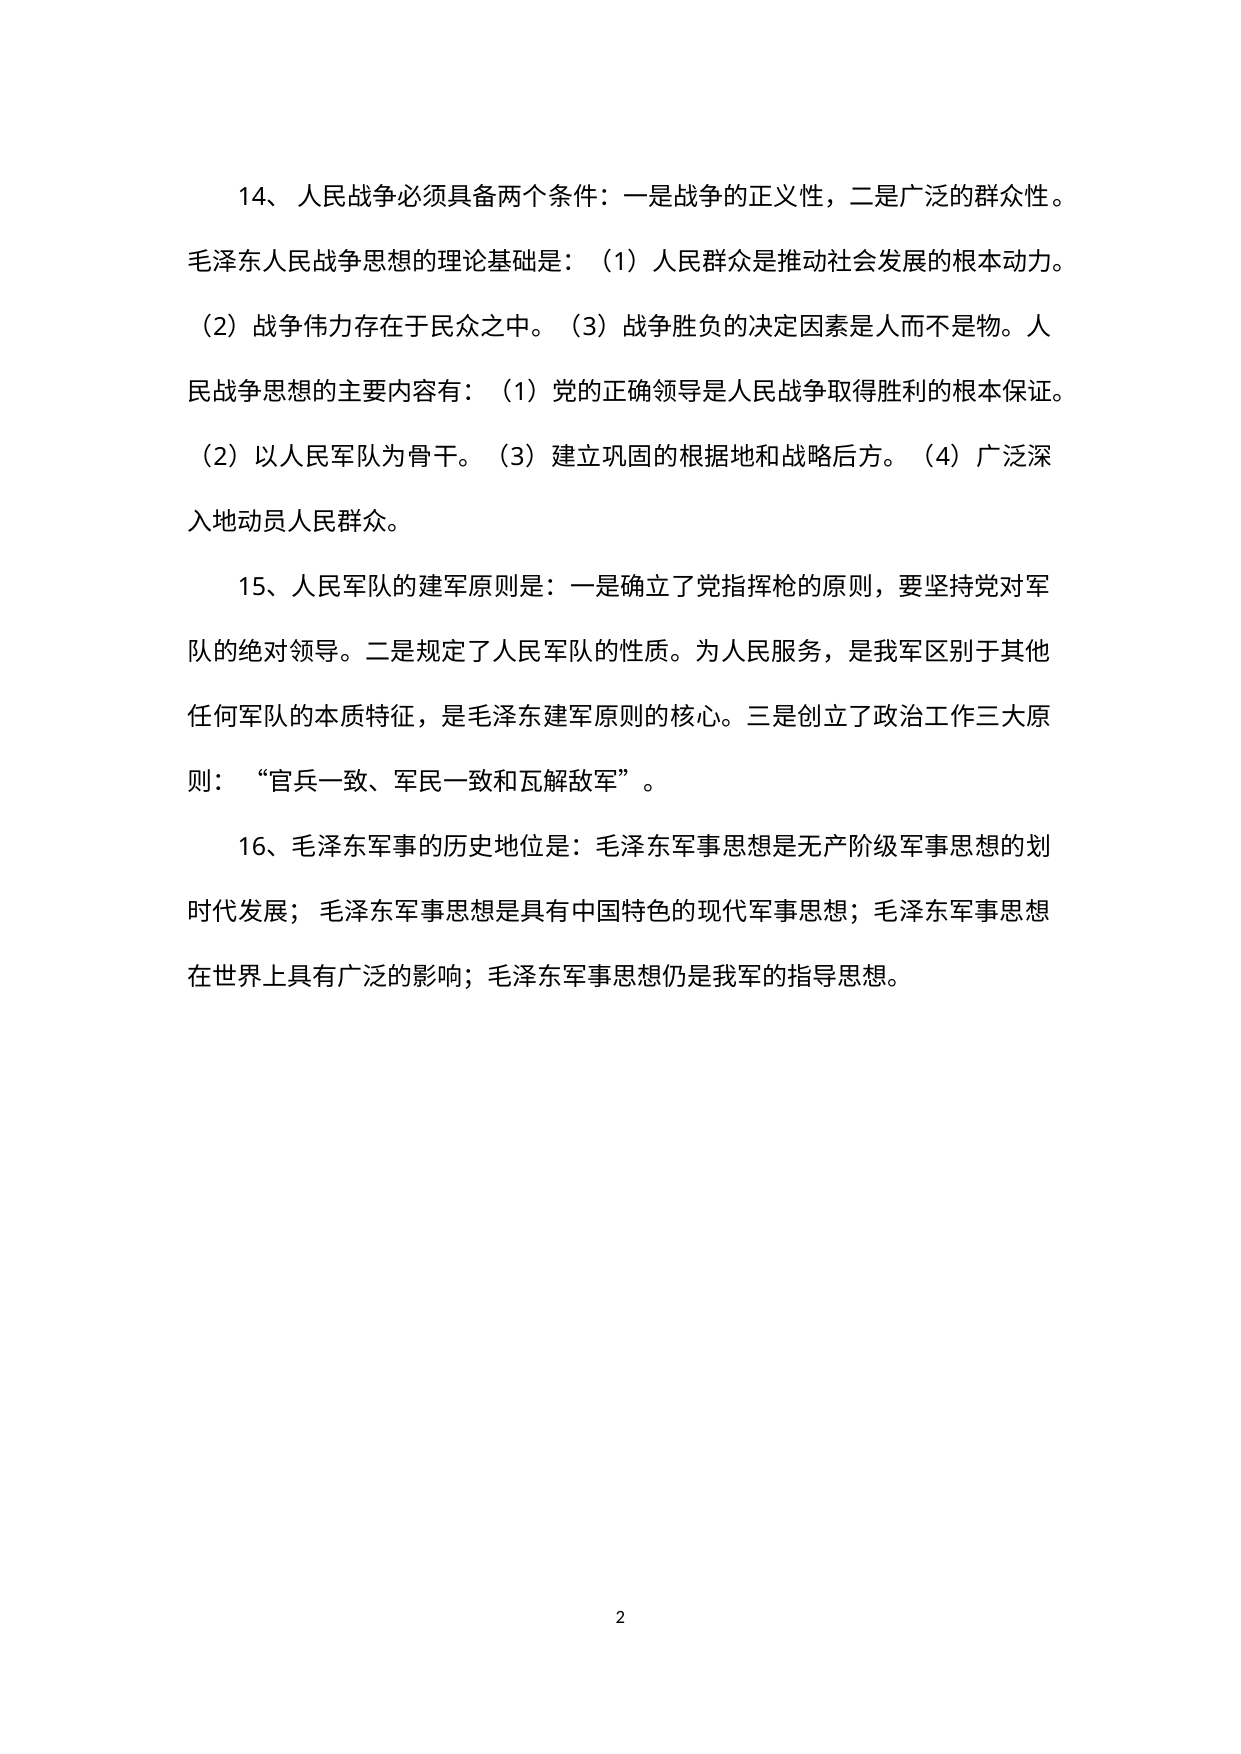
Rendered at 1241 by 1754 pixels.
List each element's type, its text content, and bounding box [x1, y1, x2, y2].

text 14、 人民战争必须具备两个条件：一是战争的正义性，二是广泛的群众性。毛泽东人民战争思想的理论基础是：（1）人民群众是推动社会发展的根本动力。（2）战争伟力存在于民众之中。（3）战争胜负的决定因素是人而不是物。人民战争思想的主要内容有：（1）党的正确领导是人民战争取得胜利的根本保证。（2）以人民军队为骨干。（3）建立巩固的根据地和战略后方。（4）广泛深入地动员人民群众。 [187, 162, 1053, 552]
text 15、人民军队的建军原则是：一是确立了党指挥枪的原则，要坚持党对军队的绝对领导。二是规定了人民军队的性质。为人民服务，是我军区别于其他任何军队的本质特征，是毛泽东建军原则的核心。三是创立了政治工作三大原则： “官兵一致、军民一致和瓦解敌军”。 [187, 552, 1053, 812]
text 16、毛泽东军事的历史地位是：毛泽东军事思想是无产阶级军事思想的划时代发展； 毛泽东军事思想是具有中国特色的现代军事思想；毛泽东军事思想在世界上具有广泛的影响；毛泽东军事思想仍是我军的指导思想。 [187, 812, 1053, 1007]
